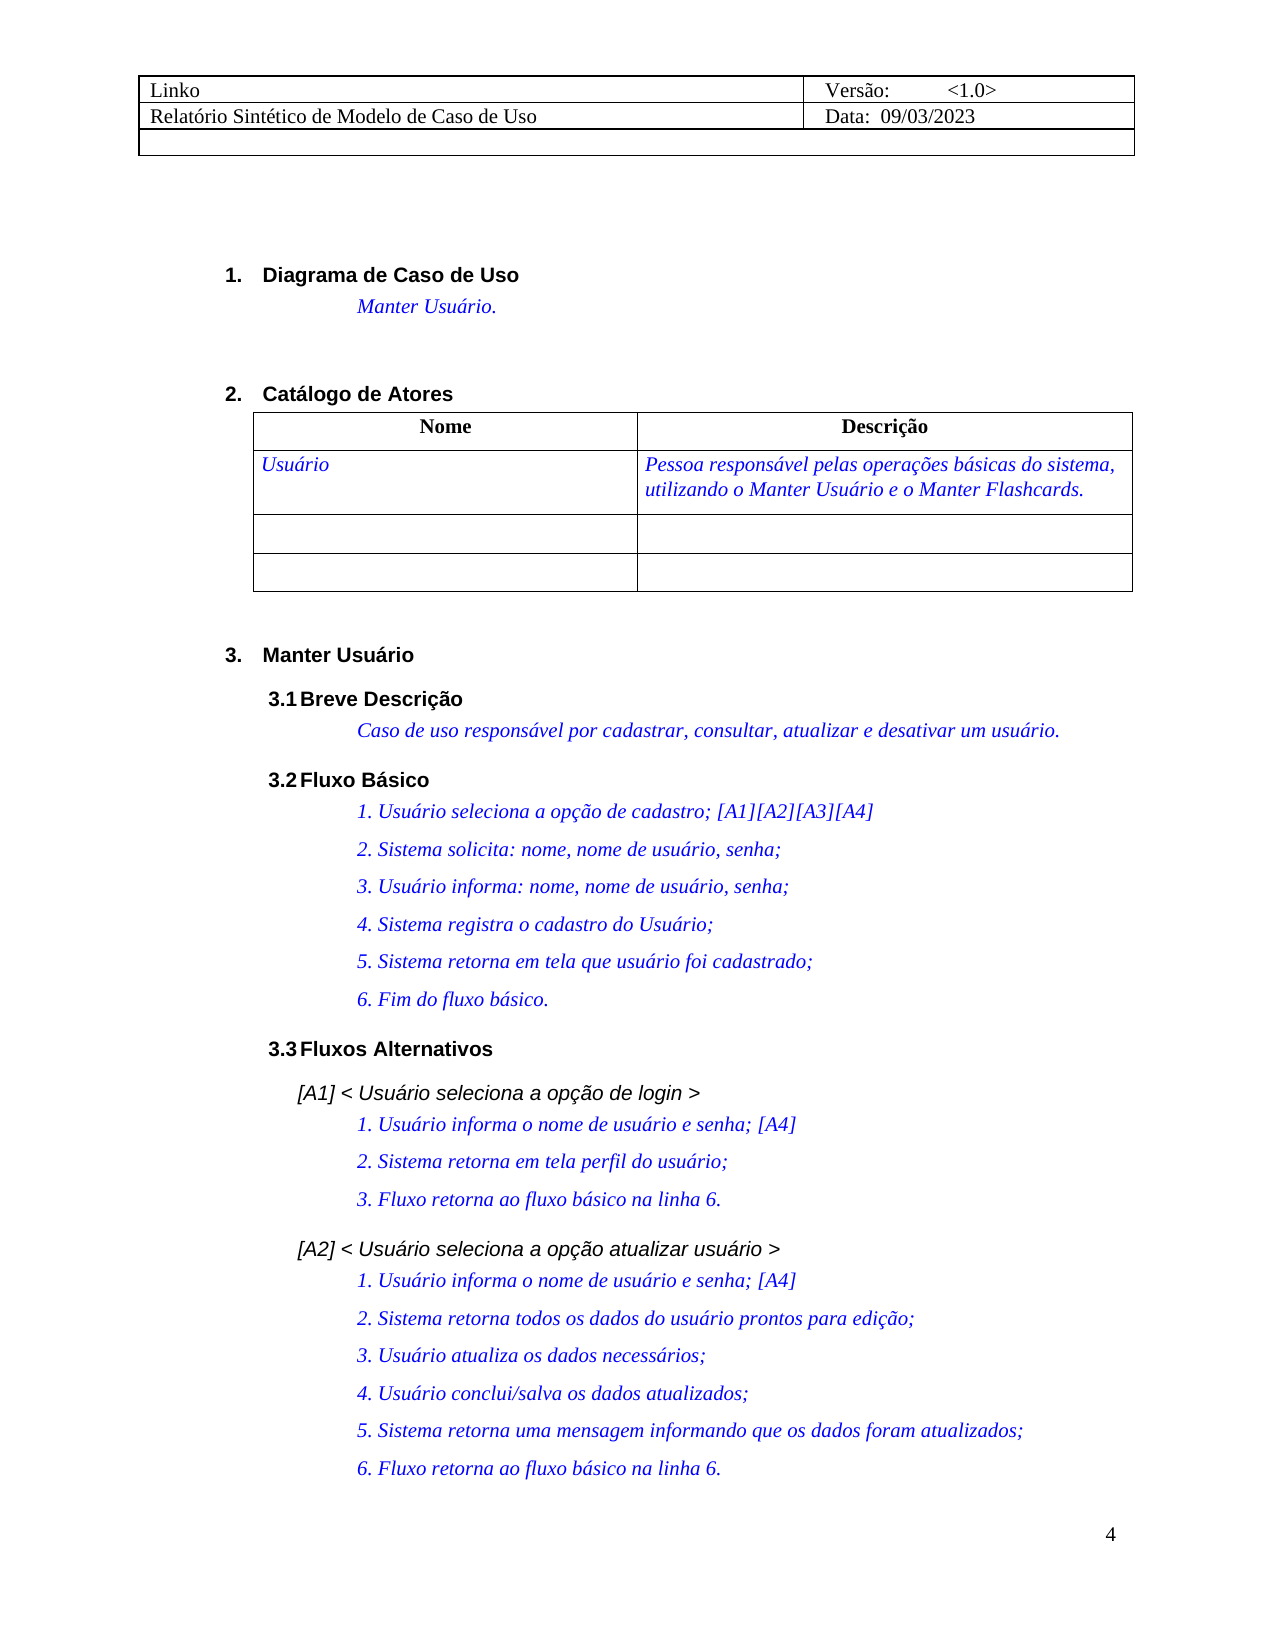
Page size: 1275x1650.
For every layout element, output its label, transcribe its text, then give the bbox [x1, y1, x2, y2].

text 3. Usuário informa: nome, nome de usuário, senha; [357, 873, 1125, 898]
text 3. Fluxo retorna ao fluxo básico na linha 6. [357, 1186, 1125, 1211]
subtitle Fluxos Alternativos [225, 1036, 1125, 1061]
text 5. Sistema retorna uma mensagem informando que os dados foram atualizados; [357, 1417, 1125, 1442]
text 2. Sistema solicita: nome, nome de usuário, senha; [357, 836, 1125, 861]
text 4. Usuário conclui/salva os dados atualizados; [357, 1379, 1125, 1404]
subtitle Breve Descrição [225, 686, 1125, 711]
text 6. Fim do fluxo básico. [357, 986, 1125, 1011]
text Manter Usuário. [357, 293, 1125, 318]
table_cell [254, 515, 637, 552]
text 2. Sistema retorna em tela perfil do usuário; [357, 1148, 1125, 1173]
text 3. Usuário atualiza os dados necessários; [357, 1342, 1125, 1367]
text 5. Sistema retorna em tela que usuário foi cadastrado; [357, 948, 1125, 973]
text 4. Sistema registra o cadastro do Usuário; [357, 911, 1125, 936]
table_cell Pessoa responsável pelas operações básicas do sistema, utilizando o Manter Usuário e o Manter Flashcards. [638, 451, 1132, 514]
table_cell Usuário [254, 451, 637, 514]
subtitle Manter Usuário [225, 642, 1125, 667]
table_cell [638, 554, 1132, 591]
subtitle Catálogo de Atores [225, 381, 1125, 406]
text Caso de uso responsável por cadastrar, consultar, atualizar e desativar um usuário. [357, 717, 1125, 742]
table_header Descrição [638, 413, 1132, 450]
table_header Nome [254, 413, 637, 450]
subtitle [A2] < Usuário seleciona a opção atualizar usuário > [224, 1236, 1125, 1261]
subtitle Fluxo Básico [225, 767, 1125, 792]
subtitle [A1] < Usuário seleciona a opção de login > [150, 1079, 1125, 1104]
text 2. Sistema retorna todos os dados do usuário prontos para edição; [357, 1304, 1125, 1329]
subtitle Diagrama de Caso de Uso [225, 262, 1125, 287]
text 1. Usuário informa o nome de usuário e senha; [A4] [357, 1111, 1125, 1136]
text 1. Usuário informa o nome de usuário e senha; [A4] [357, 1267, 1125, 1292]
text 1. Usuário seleciona a opção de cadastro; [A1][A2][A3][A4] [357, 798, 1125, 823]
table_cell [638, 515, 1132, 552]
text 6. Fluxo retorna ao fluxo básico na linha 6. [357, 1454, 1125, 1479]
table_cell [254, 554, 637, 591]
